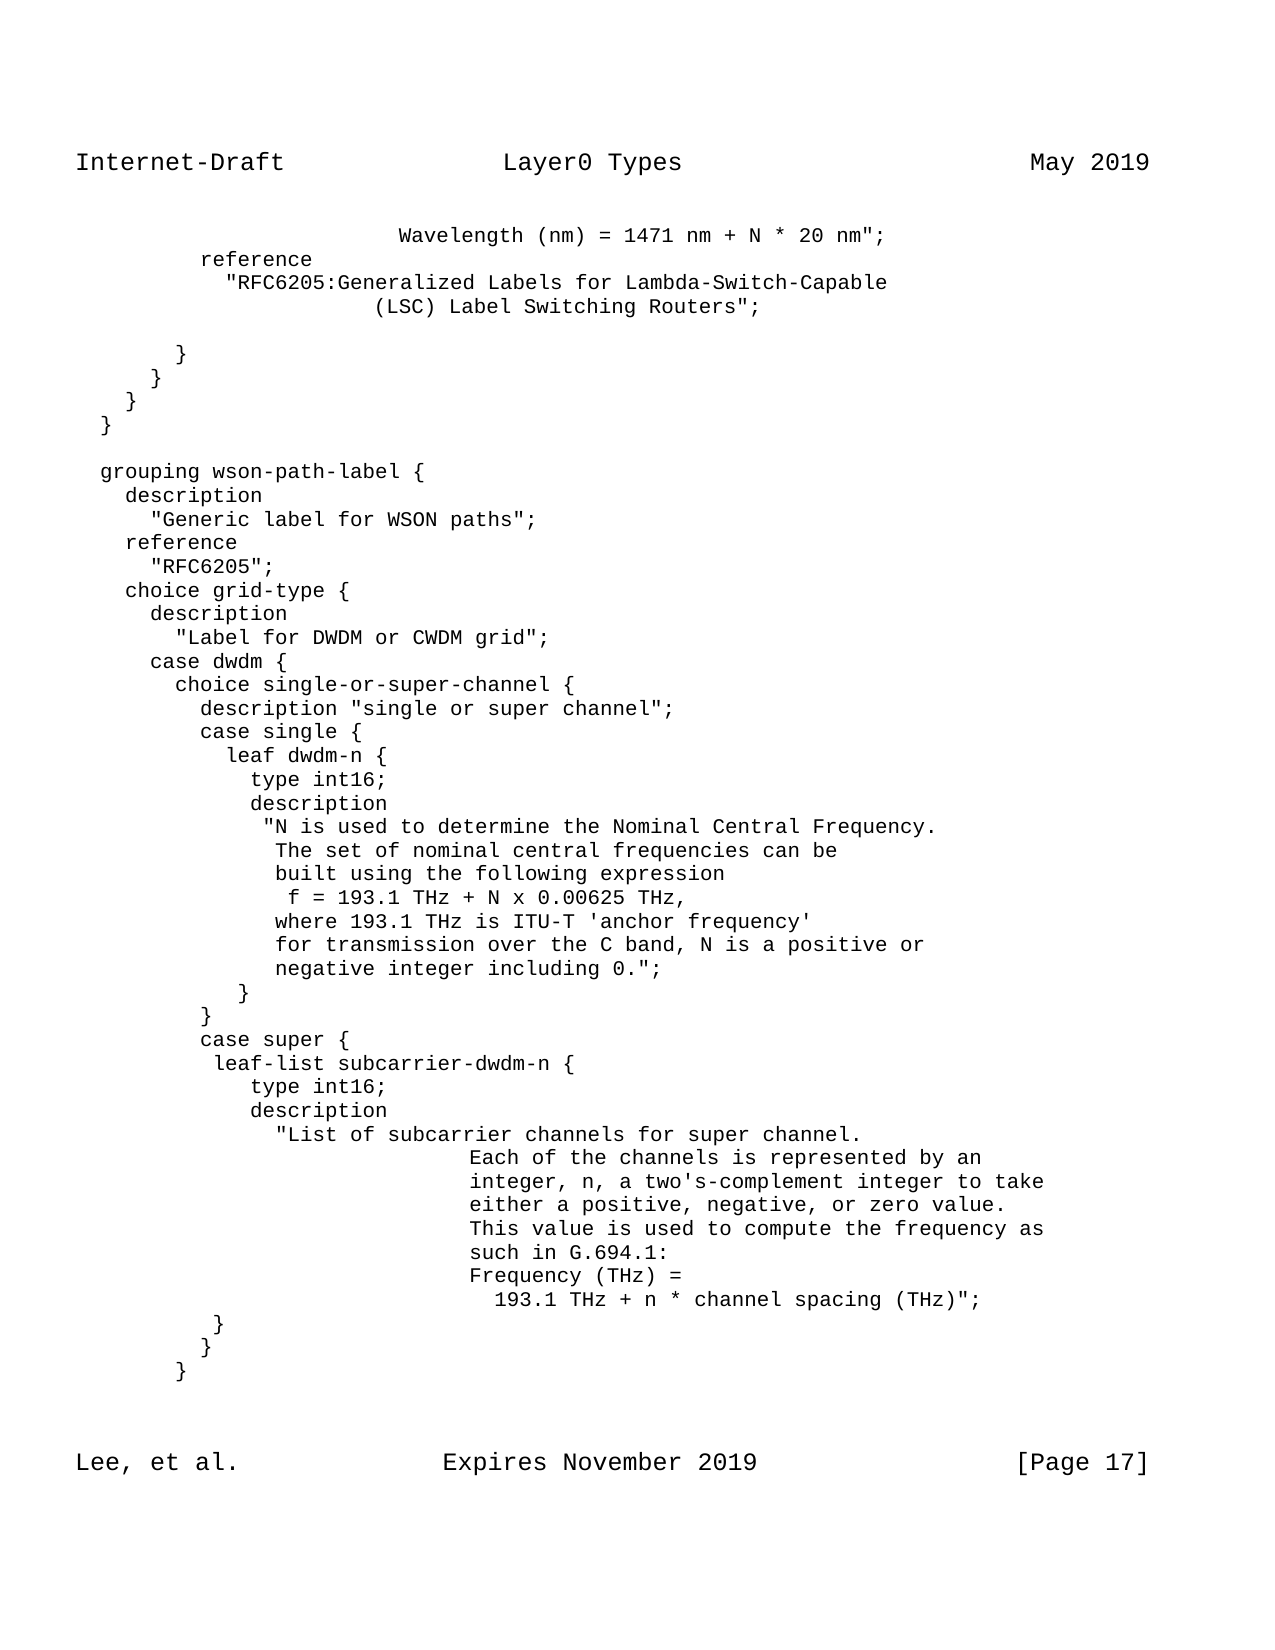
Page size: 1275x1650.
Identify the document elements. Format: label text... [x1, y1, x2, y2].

text where 193.1 THz is ITU-T 'anchor frequency' [75, 911, 1155, 934]
text type int16; [75, 769, 1155, 792]
text } [75, 982, 1155, 1005]
text Each of the channels is represented by an [75, 1147, 1155, 1171]
text } [75, 343, 1155, 367]
text integer, n, a two's-complement integer to take [75, 1171, 1155, 1194]
text f = 193.1 THz + N x 0.00625 THz, [75, 887, 1155, 911]
text reference [75, 249, 1155, 272]
text "List of subcarrier channels for super channel. [75, 1123, 1155, 1147]
text Frequency (THz) = [75, 1265, 1155, 1289]
text } [75, 1313, 1155, 1336]
text leaf dwdm-n { [75, 745, 1155, 769]
text either a positive, negative, or zero value. [75, 1194, 1155, 1218]
text case single { [75, 722, 1155, 745]
text description [75, 603, 1155, 627]
text } [75, 1336, 1155, 1360]
text } [75, 391, 1155, 414]
text The set of nominal central frequencies can be [75, 840, 1155, 863]
text description [75, 1100, 1155, 1123]
text leaf-list subcarrier-dwdm-n { [75, 1053, 1155, 1076]
text (LSC) Label Switching Routers"; [75, 296, 1155, 319]
text } [75, 367, 1155, 391]
text } [75, 1360, 1155, 1384]
text "Generic label for WSON paths"; [75, 509, 1155, 532]
text grouping wson-path-label { [75, 461, 1155, 485]
text reference [75, 532, 1155, 556]
text This value is used to compute the frequency as [75, 1218, 1155, 1242]
text for transmission over the C band, N is a positive or [75, 934, 1155, 958]
text "N is used to determine the Nominal Central Frequency. [75, 816, 1155, 840]
text Wavelength (nm) = 1471 nm + N * 20 nm"; [75, 225, 1155, 249]
text built using the following expression [75, 863, 1155, 887]
text description [75, 792, 1155, 816]
text description [75, 485, 1155, 509]
text choice grid-type { [75, 580, 1155, 603]
text } [75, 1005, 1155, 1029]
text type int16; [75, 1076, 1155, 1100]
text "RFC6205"; [75, 556, 1155, 580]
text 193.1 THz + n * channel spacing (THz)"; [75, 1289, 1155, 1313]
text such in G.694.1: [75, 1242, 1155, 1265]
text case dwdm { [75, 651, 1155, 674]
text } [75, 414, 1155, 438]
text "RFC6205:Generalized Labels for Lambda-Switch-Capable [75, 272, 1155, 296]
text negative integer including 0."; [75, 958, 1155, 982]
text description "single or super channel"; [75, 698, 1155, 722]
text "Label for DWDM or CWDM grid"; [75, 627, 1155, 651]
text case super { [75, 1029, 1155, 1053]
text choice single-or-super-channel { [75, 674, 1155, 698]
